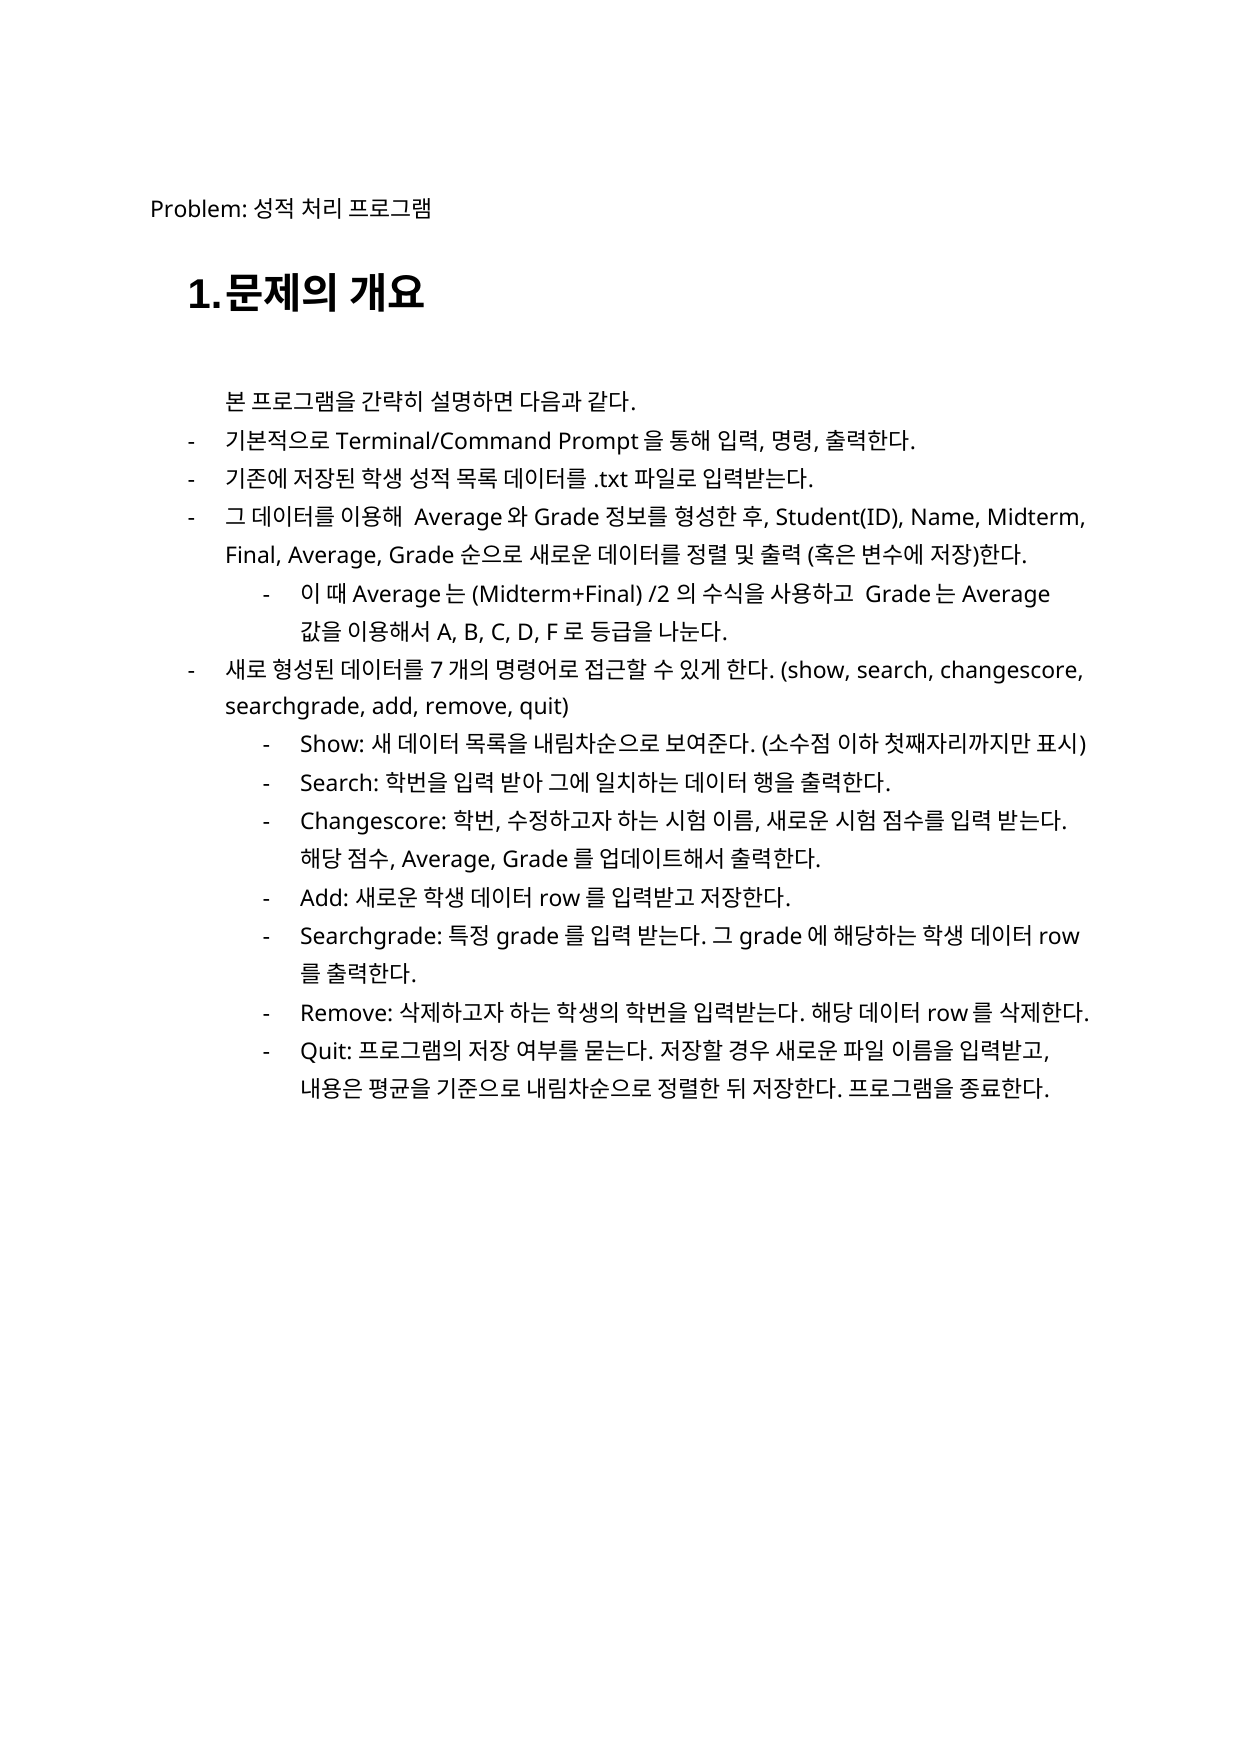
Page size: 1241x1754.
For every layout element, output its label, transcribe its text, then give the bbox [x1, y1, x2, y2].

list 이 때 Average는 (Midterm+Final) /2 의 수식을 사용하고 Grade는 Average 값을 이용해서 A, B, C, D, F 로 등급을 나눈다. [262, 576, 1090, 647]
text 본 프로그램을 간략히 설명하면 다음과 같다. [150, 384, 1090, 417]
list 그 데이터를 이용해 Average와 Grade 정보를 형성한 후, Student(ID), Name, Midterm, Final, Average, Grade 순으로 새로운 데이터를 정렬 및 출력 (혹은 변수에 저장)한다. [187, 499, 1090, 571]
text Problem: 성적 처리 프로그램 [150, 191, 1090, 224]
list Quit: 프로그램의 저장 여부를 묻는다. 저장할 경우 새로운 파일 이름을 입력받고, 내용은 평균을 기준으로 내림차순으로 정렬한 뒤 저장한다. 프로그램을 종료한다. [262, 1033, 1090, 1104]
list Add: 새로운 학생 데이터 row를 입력받고 저장한다. [262, 879, 1090, 913]
list Changescore: 학번, 수정하고자 하는 시험 이름, 새로운 시험 점수를 입력 받는다. 해당 점수, Average, Grade를 업데이트해서 출력한다. [262, 803, 1090, 874]
list Searchgrade: 특정 grade를 입력 받는다. 그 grade에 해당하는 학생 데이터 row를 출력한다. [262, 918, 1090, 989]
list 문제의 개요 [187, 260, 1090, 320]
list Show: 새 데이터 목록을 내림차순으로 보여준다. (소수점 이하 첫째자리까지만 표시) [262, 726, 1090, 759]
list 새로 형성된 데이터를 7개의 명령어로 접근할 수 있게 한다. (show, search, changescore, searchgrade, add, remove, quit) [187, 652, 1090, 722]
list Remove: 삭제하고자 하는 학생의 학번을 입력받는다. 해당 데이터 row를 삭제한다. [262, 994, 1090, 1028]
list 기본적으로 Terminal/Command Prompt을 통해 입력, 명령, 출력한다. [187, 422, 1090, 456]
list Search: 학번을 입력 받아 그에 일치하는 데이터 행을 출력한다. [262, 764, 1090, 798]
list 기존에 저장된 학생 성적 목록 데이터를 .txt 파일로 입력받는다. [187, 461, 1090, 494]
